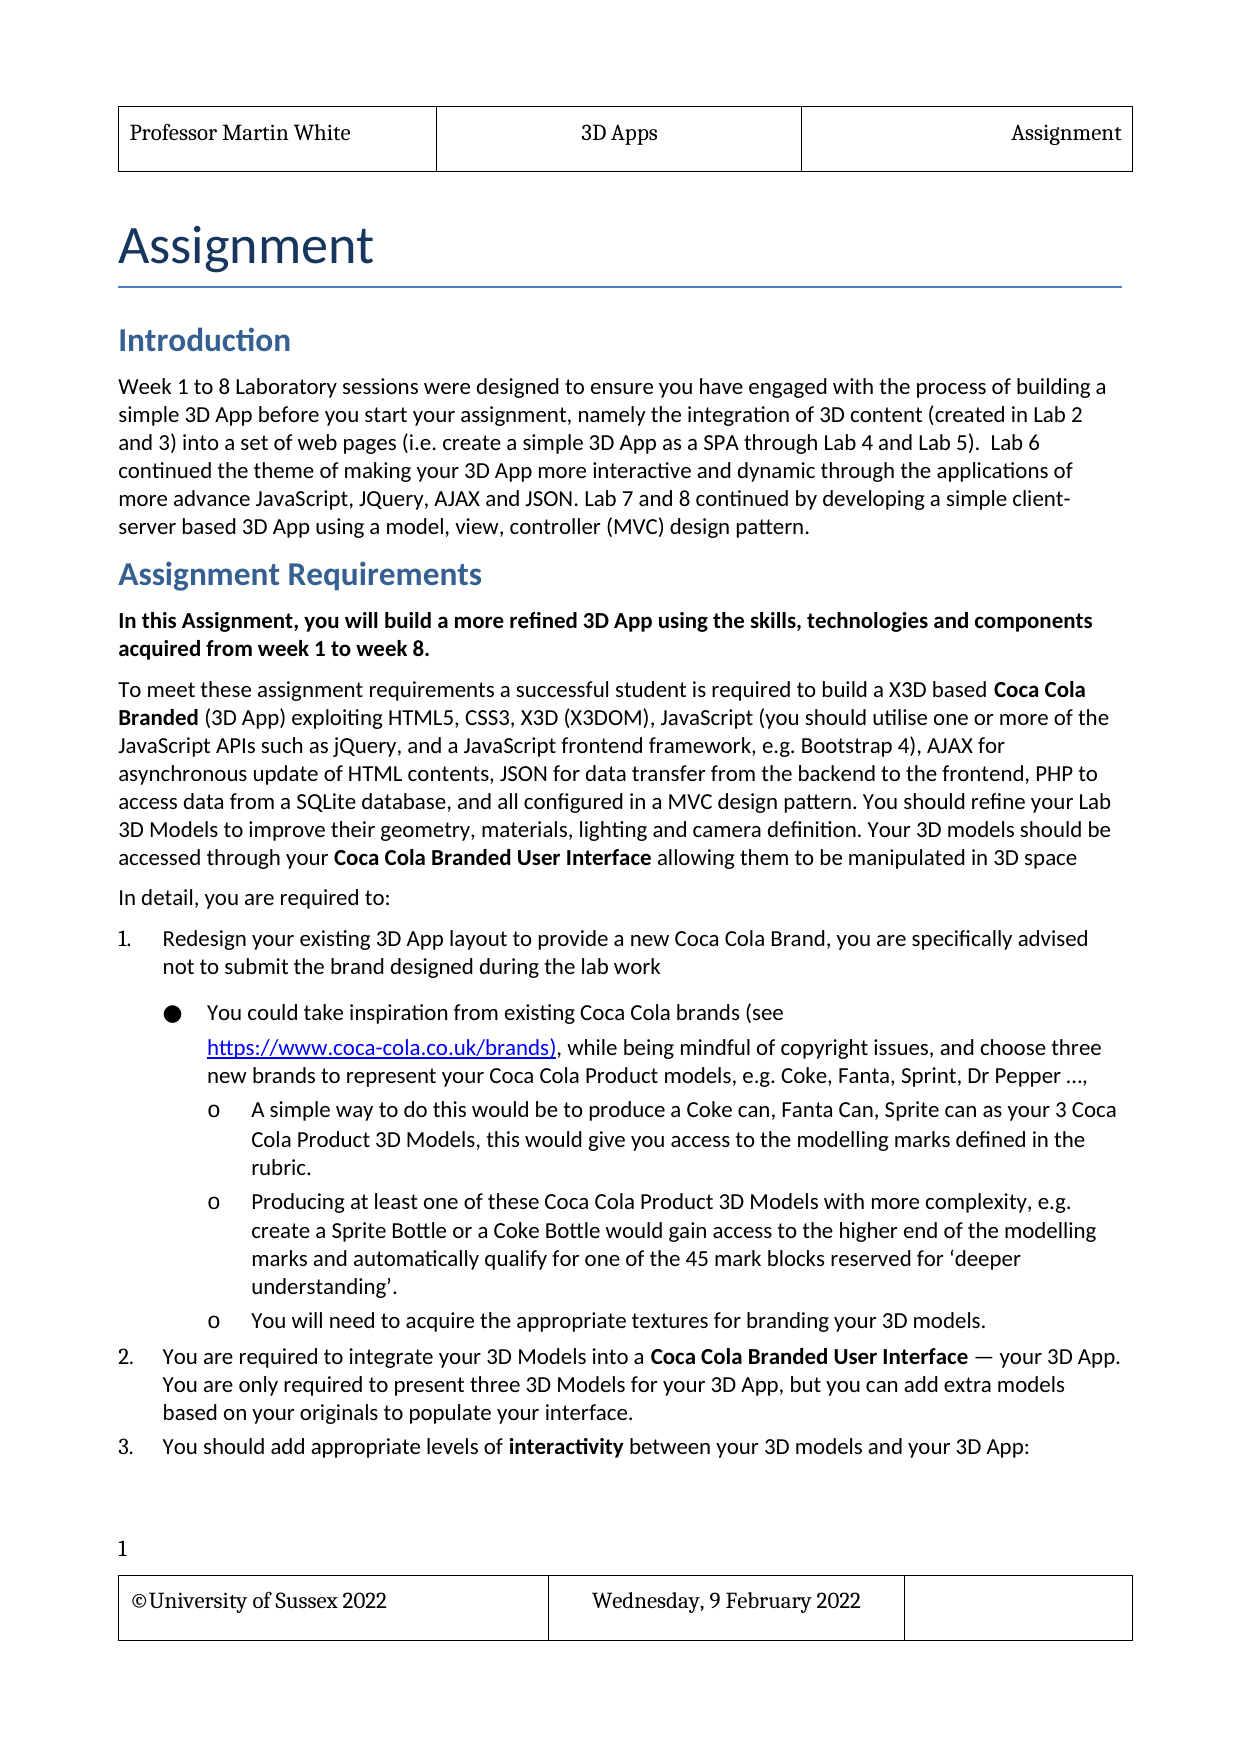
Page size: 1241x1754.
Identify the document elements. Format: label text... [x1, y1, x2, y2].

list Producing at least one of these Coca Cola Product 3D Models with more complexity, e.g. create a Sprite Bottle or a Coke Bottle would gain access to the higher end of the modelling marks and automatically qualify for one of the 45 mark blocks reserved for ‘deeper understanding’. [207, 1187, 1122, 1300]
subtitle Assignment Requirements [118, 553, 1122, 594]
list A simple way to do this would be to produce a Coke can, Fanta Can, Sprite can as your 3 Coca Cola Product 3D Models, this would give you access to the modelling marks defined in the rubric. [207, 1096, 1122, 1181]
list You could take inspiration from existing Coca Cola brands (see https://www.coca-cola.co.uk/brands), while being mindful of copyright issues, and choose three new brands to represent your Coca Cola Product models, e.g. Coke, Fanta, Sprint, Dr Pepper …, [162, 986, 1122, 1089]
list You are required to integrate your 3D Models into a Coca Cola Branded User Interface — your 3D App. You are only required to present three 3D Models for your 3D App, but you can add extra models based on your originals to populate your interface. [118, 1342, 1122, 1426]
title Assignment [118, 211, 1122, 286]
list You will need to acquire the appropriate textures for branding your 3D models. [207, 1306, 1122, 1336]
list You should add appropriate levels of interactivity between your 3D models and your 3D App: [118, 1432, 1122, 1460]
text Week 1 to 8 Laboratory sessions were designed to ensure you have engaged with the process of building a simple 3D App before you start your assignment, namely the integration of 3D content (created in Lab 2 and 3) into a set of web pages (i.e. create a simple 3D App as a SPA through Lab 4 and Lab 5). Lab 6 continued the theme of making your 3D App more interactive and dynamic through the applications of more advance JavaScript, JQuery, AJAX and JSON. Lab 7 and 8 continued by developing a simple client-server based 3D App using a model, view, controller (MVC) design pattern. [118, 372, 1122, 541]
text To meet these assignment requirements a successful student is required to build a X3D based Coca Cola Branded (3D App) exploiting HTML5, CSS3, X3D (X3DOM), JavaScript (you should utilise one or more of the JavaScript APIs such as jQuery, and a JavaScript frontend framework, e.g. Bootstrap 4), AJAX for asynchronous update of HTML contents, JSON for data transfer from the backend to the frontend, PHP to access data from a SQLite database, and all configured in a MVC design pattern. You should refine your Lab 3D Models to improve their geometry, materials, lighting and camera definition. Your 3D models should be accessed through your Coca Cola Branded User Interface allowing them to be manipulated in 3D space [118, 675, 1122, 871]
text In detail, you are required to: [118, 883, 1122, 911]
list Redesign your existing 3D App layout to provide a new Coca Cola Brand, you are specifically advised not to submit the brand designed during the lab work [118, 924, 1122, 980]
text In this Assignment, you will build a more refined 3D App using the skills, technologies and components acquired from week 1 to week 8. [118, 606, 1122, 662]
subtitle Introduction [118, 319, 1122, 360]
